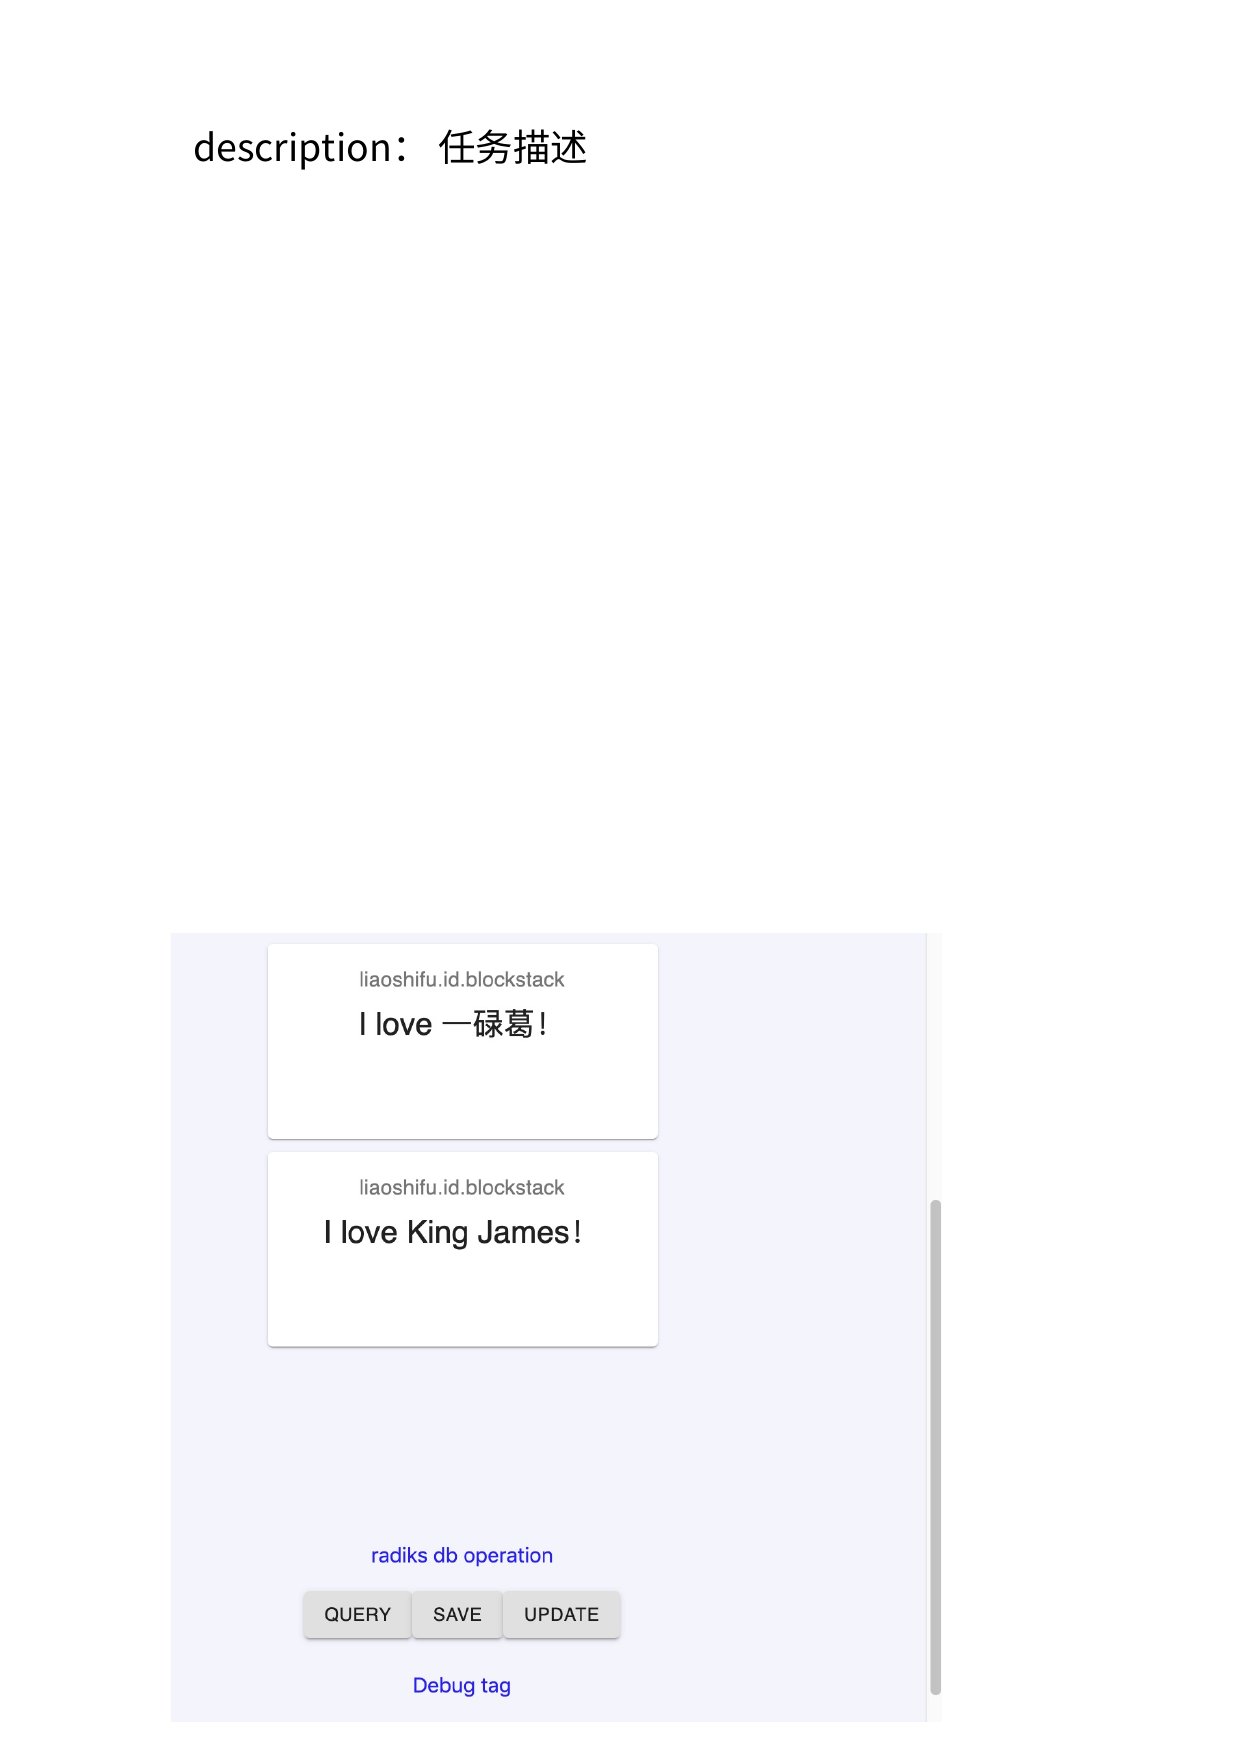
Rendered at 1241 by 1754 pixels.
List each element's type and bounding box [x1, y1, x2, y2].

picture [170, 933, 942, 1722]
